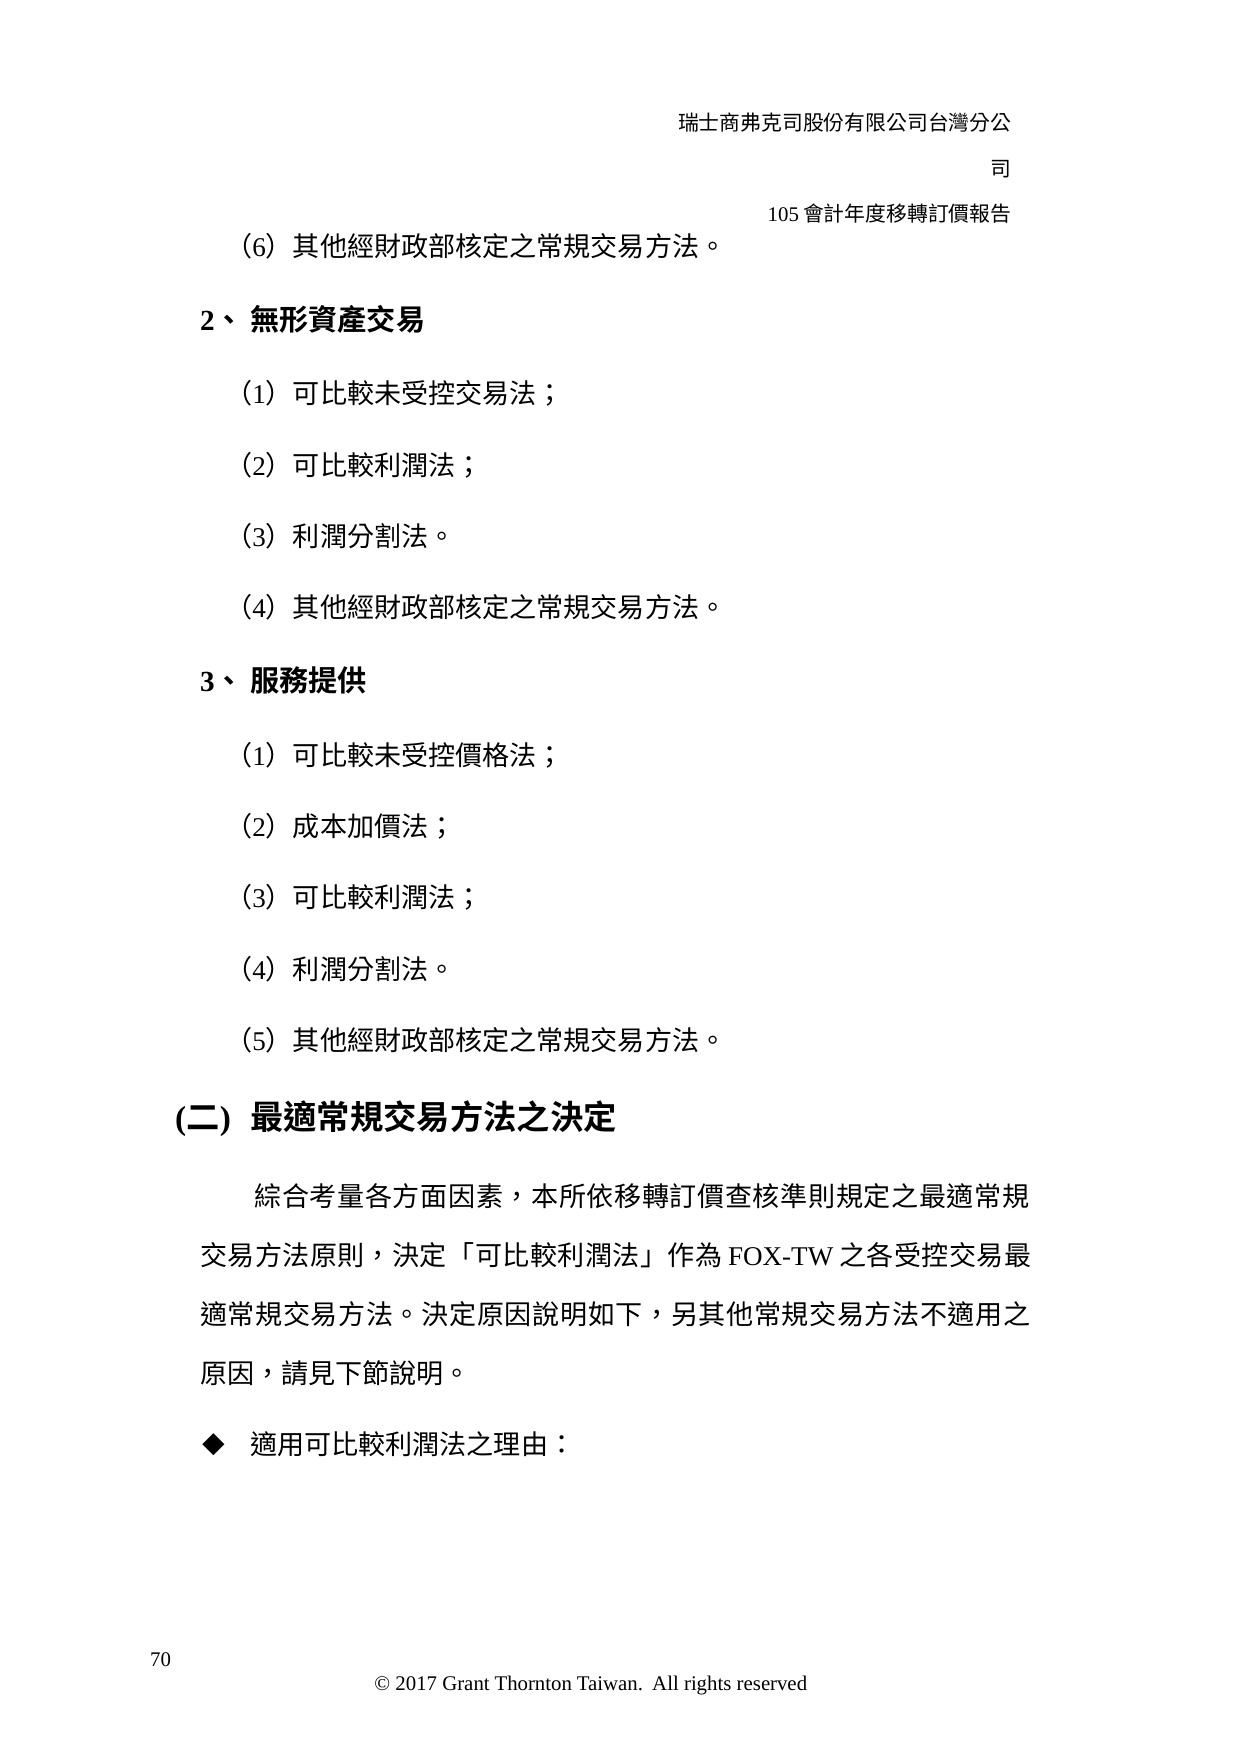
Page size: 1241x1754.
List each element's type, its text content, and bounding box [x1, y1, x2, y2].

text （1）可比較未受控交易法； [225, 372, 1031, 412]
text 綜合考量各方面因素，本所依移轉訂價查核準則規定之最適常規交易方法原則，決定「可比較利潤法」作為FOX-TW之各受控交易最適常規交易方法。決定原因說明如下，另其他常規交易方法不適用之原因，請見下節說明。 [200, 1175, 1031, 1391]
text （1）可比較未受控價格法； [225, 734, 1031, 773]
list 適用可比較利潤法之理由： [200, 1423, 1031, 1462]
text （6）其他經財政部核定之常規交易方法。 [225, 225, 1031, 264]
text （4）其他經財政部核定之常規交易方法。 [225, 586, 1031, 626]
text （2）可比較利潤法； [225, 444, 1031, 483]
subtitle 最適常規交易方法之決定 [175, 1090, 1031, 1139]
text （3）可比較利潤法； [225, 876, 1031, 916]
text （4）利潤分割法。 [225, 948, 1031, 987]
list 服務提供 [200, 658, 1031, 700]
text （2）成本加價法； [225, 805, 1031, 844]
text （5）其他經財政部核定之常規交易方法。 [225, 1019, 1031, 1058]
list 無形資產交易 [200, 296, 1031, 339]
text （3）利潤分割法。 [225, 515, 1031, 554]
